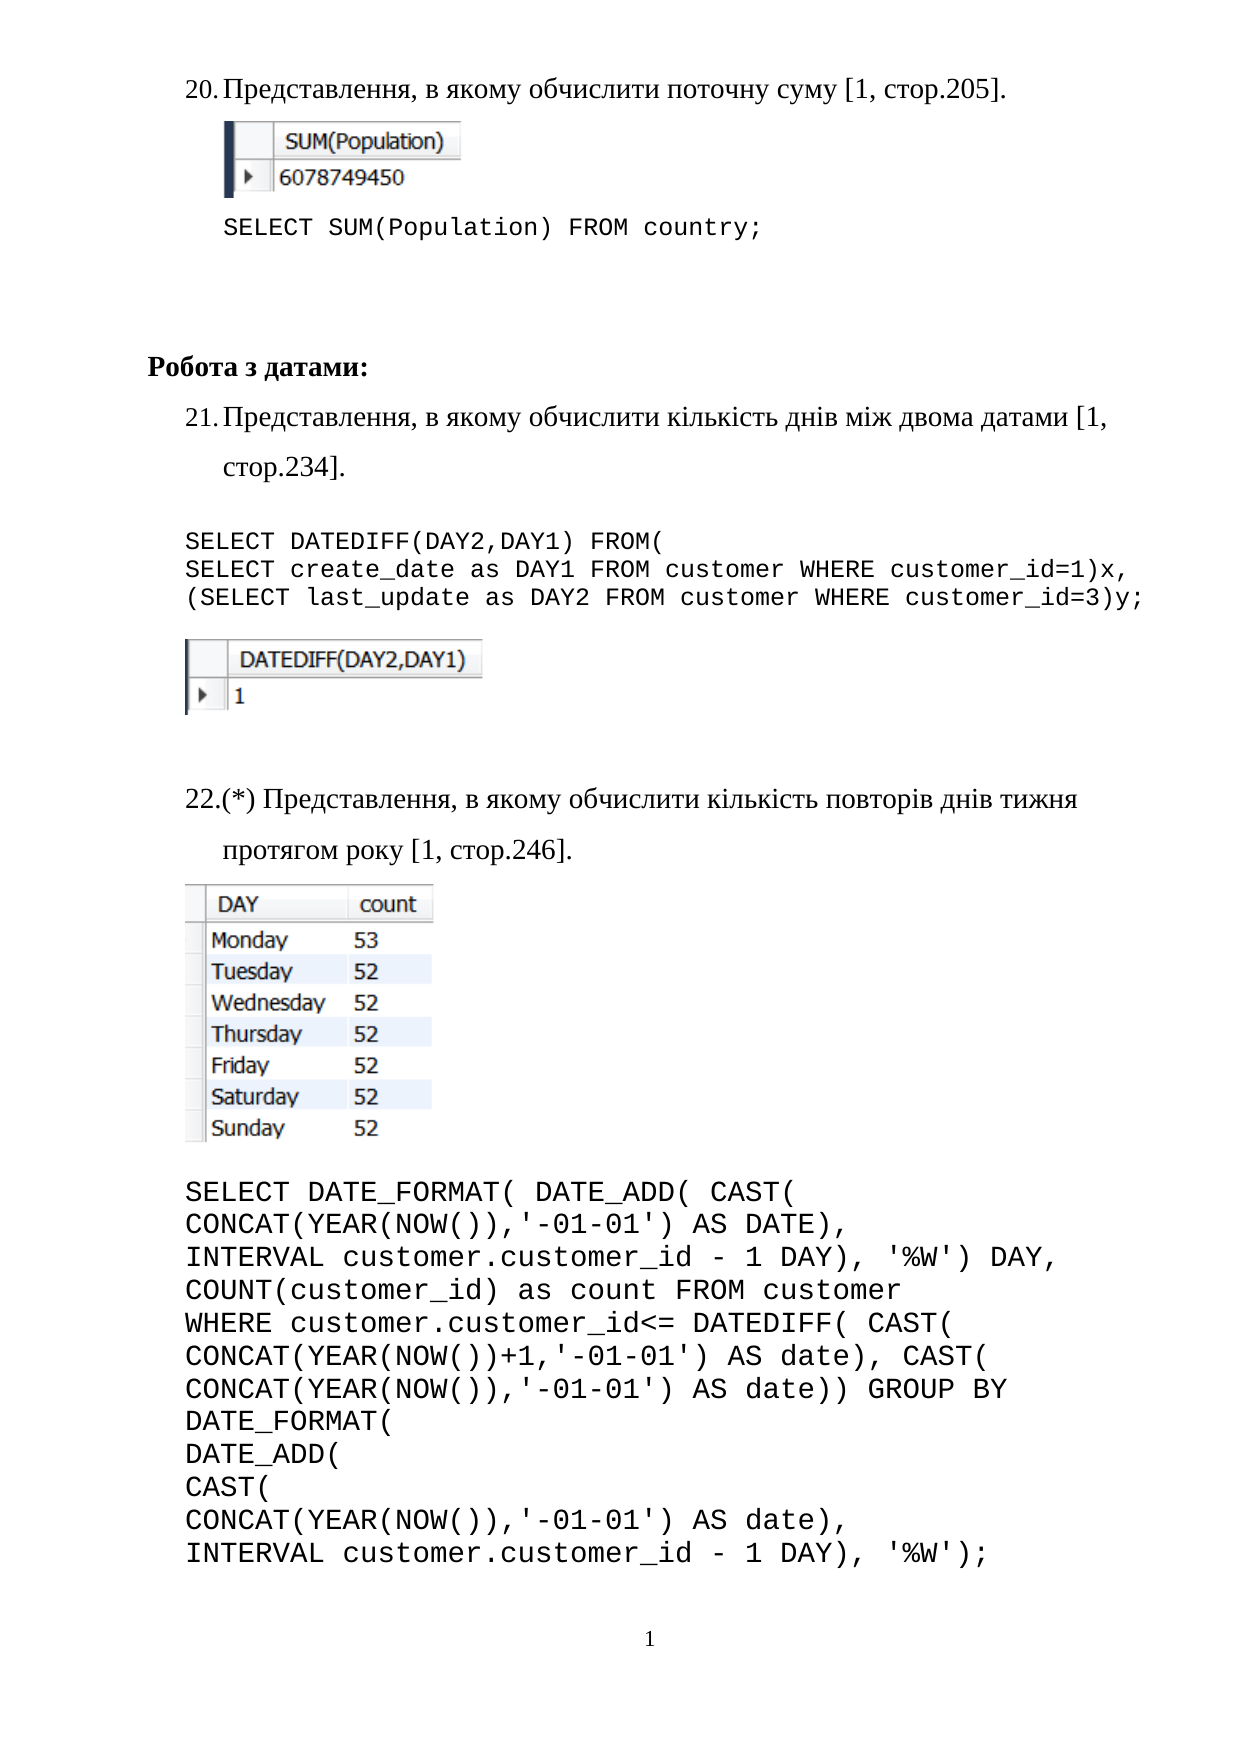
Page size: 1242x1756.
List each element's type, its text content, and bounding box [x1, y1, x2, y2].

subtitle Робота з датами: [147, 349, 1164, 383]
picture [185, 884, 454, 1158]
text CONCAT(YEAR(NOW())+1,'-01-01') AS date), CAST( [185, 1340, 1164, 1372]
picture [223, 121, 480, 198]
text (SELECT last_update as DAY2 FROM customer WHERE customer_id=3)y; [185, 583, 1164, 611]
text SELECT DATE_FORMAT( DATE_ADD( CAST( [185, 1175, 1164, 1207]
text INTERVAL customer.customer_id - 1 DAY), '%W'); [185, 1537, 1164, 1569]
text CONCAT(YEAR(NOW()),'-01-01') AS date), [185, 1504, 1164, 1536]
text CAST( [185, 1471, 1164, 1503]
text SELECT SUM(Population) FROM country; [223, 215, 1164, 243]
text INTERVAL customer.customer_id - 1 DAY), '%W') DAY, [185, 1241, 1164, 1273]
text CONCAT(YEAR(NOW()),'-01-01') AS DATE), [185, 1208, 1164, 1240]
text 22.(*) Представлення, в якому обчислити кількість повторів днів тижня протягом року [1, стор.246]. [185, 782, 1080, 866]
text WHERE customer.customer_id<= DATEDIFF( CAST( [185, 1307, 1164, 1339]
text SELECT create_date as DAY1 FROM customer WHERE customer_id=1)x, [185, 555, 1164, 583]
picture [185, 639, 489, 715]
list Представлення, в якому обчислити кількість днів між двома датами [1, стор.234]. [185, 399, 1109, 482]
text SELECT DATEDIFF(DAY2,DAY1) FROM( [185, 527, 1164, 555]
list Представлення, в якому обчислити поточну суму [1, стор.205]. [185, 71, 1164, 104]
text CONCAT(YEAR(NOW()),'-01-01') AS date)) GROUP BY DATE_FORMAT( [185, 1373, 1164, 1437]
text DATE_ADD( [185, 1438, 1164, 1470]
text COUNT(customer_id) as count FROM customer [185, 1274, 1164, 1306]
